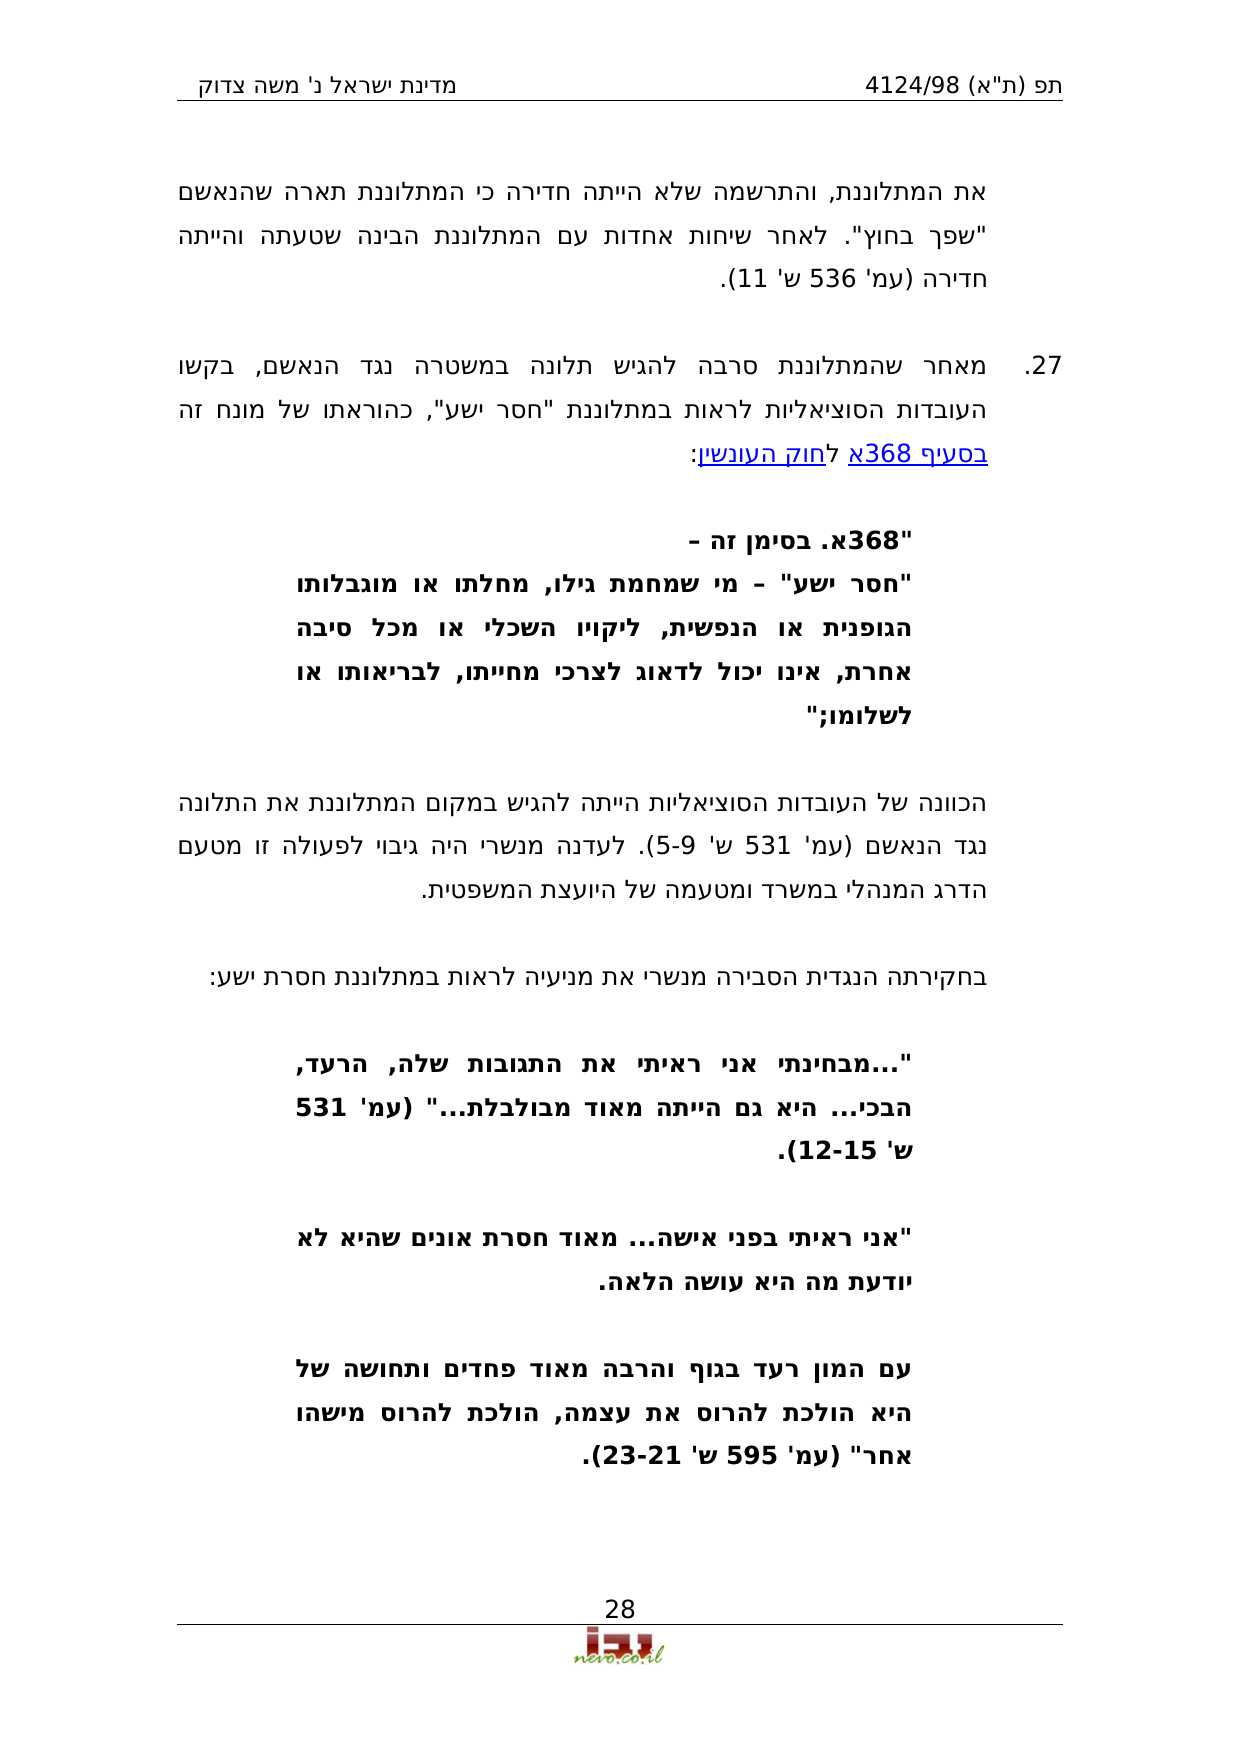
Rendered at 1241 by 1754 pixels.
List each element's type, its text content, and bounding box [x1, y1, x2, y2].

text בחקירתה הנגדית הסבירה מנשרי את מניעיה לראות במתלוננת חסרת ישע: [177, 962, 1063, 991]
text "...מבחינתי אני ראיתי את התגובות שלה, הרעד, הבכי... היא גם הייתה מאוד מבולבלת..." (עמ' 531 ש' 12-15). [295, 1049, 913, 1166]
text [177, 177, 1063, 294]
text 27. מאחר שהמתלוננת סרבה להגיש תלונה במשטרה נגד הנאשם, בקשו העובדות הסוציאליות לראות במתלוננת "חסר ישע", כהוראתו של מונח זה בסעיף 368א לחוק העונשין: [177, 352, 1063, 468]
text הכוונה של העובדות הסוציאליות הייתה להגיש במקום המתלוננת את התלונה נגד הנאשם (עמ' 531 ש' 5-9). לעדנה מנשרי היה גיבוי לפעולה זו מטעם הדרג המנהלי במשרד ומטעמה של היועצת המשפטית. [177, 788, 1063, 904]
text "אני ראיתי בפני אישה... מאוד חסרת אונים שהיא לא יודעת מה היא עושה הלאה. [295, 1223, 913, 1296]
picture [574, 1626, 666, 1665]
text "חסר ישע" – מי שמחמת גילו, מחלתו או מוגבלותו הגופנית או הנפשית, ליקויו השכלי או מכל סיבה אחרת, אינו יכול לדאוג לצרכי מחייתו, לבריאותו או לשלומו;" [295, 570, 913, 730]
text עם המון רעד בגוף והרבה מאוד פחדים ותחושה של היא הולכת להרוס את עצמה, הולכת להרוס מישהו אחר" (עמ' 595 ש' 23-21). [295, 1354, 913, 1471]
text "368א. בסימן זה – [295, 526, 913, 555]
